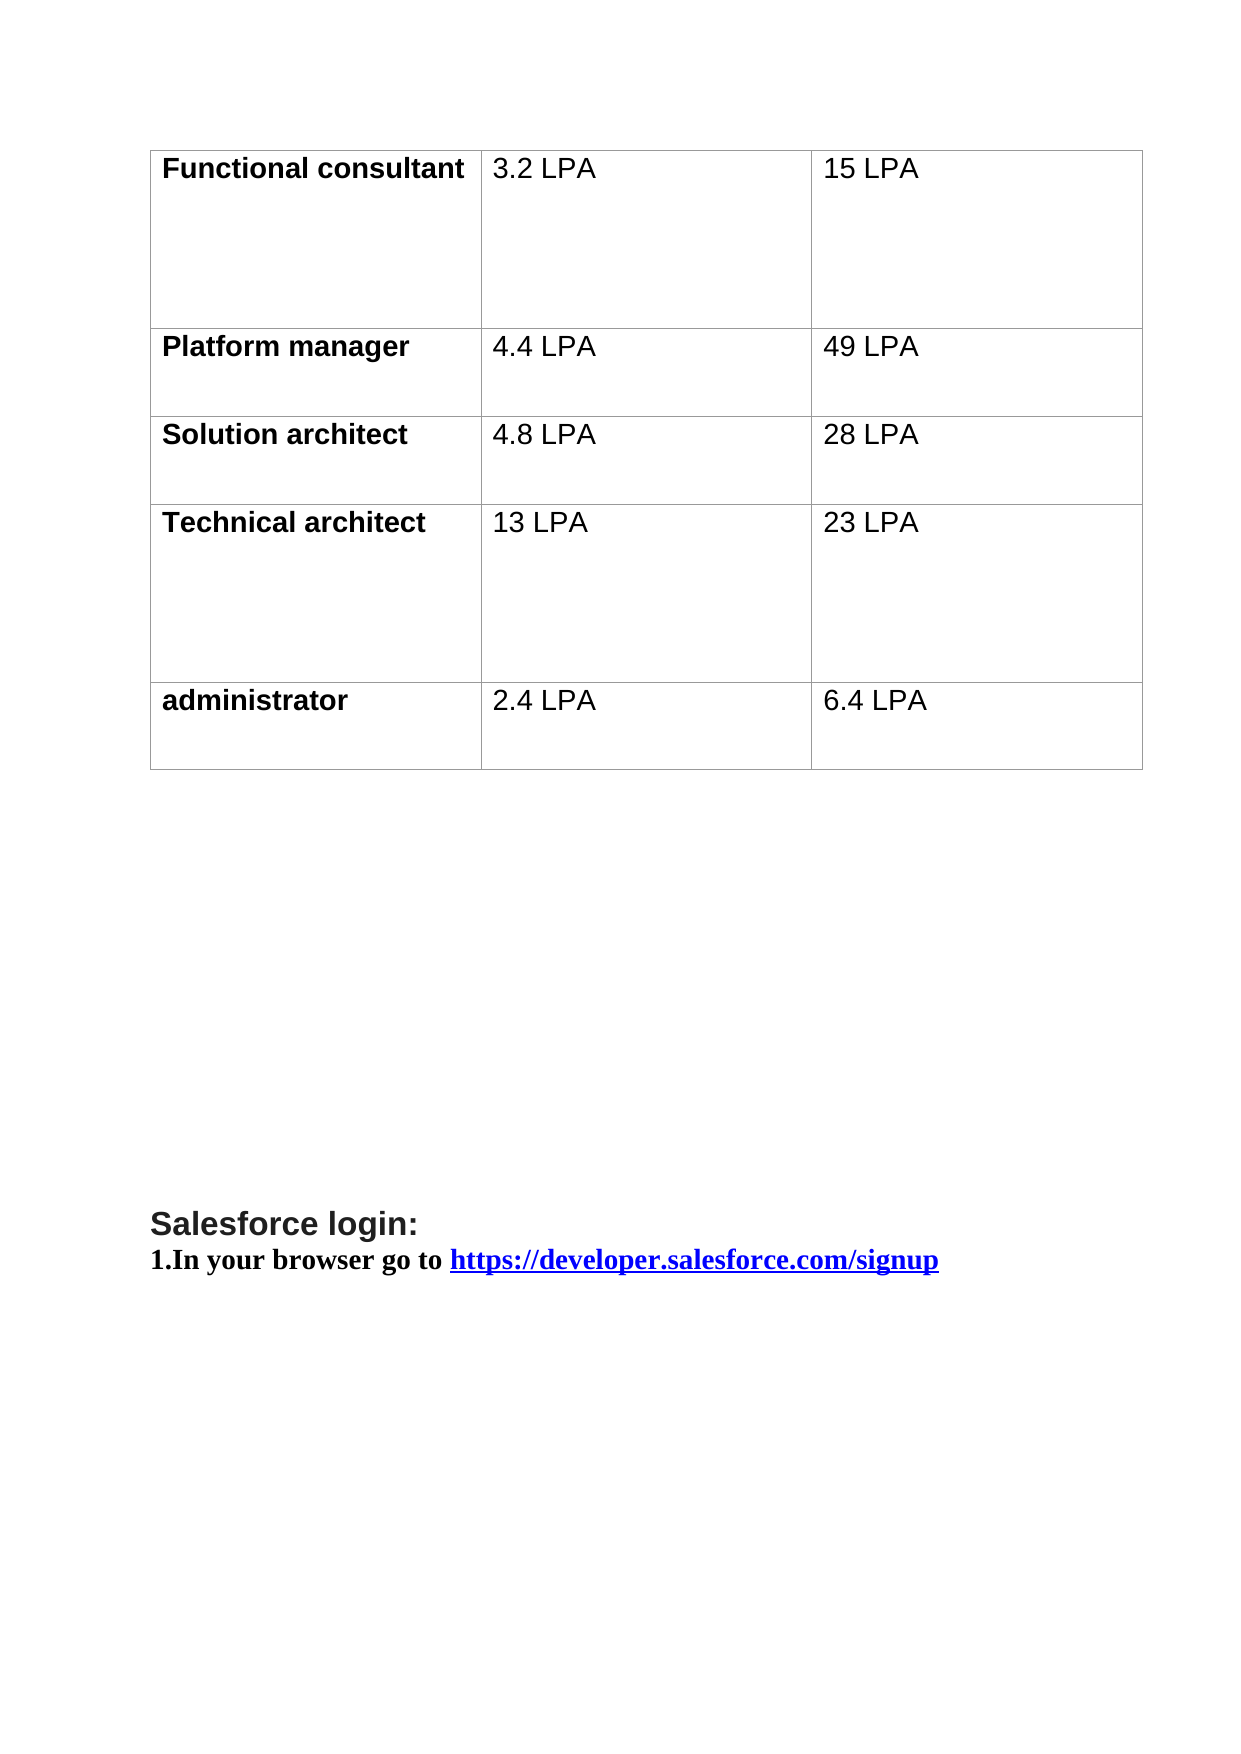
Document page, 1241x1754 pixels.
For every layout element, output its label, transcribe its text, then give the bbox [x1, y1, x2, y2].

text Salesforce login: [150, 1204, 1090, 1242]
table_cell 15 LPA [812, 151, 1142, 328]
table_cell Platform manager [151, 329, 481, 416]
table_cell Solution architect [151, 417, 481, 503]
table_cell 2.4 LPA [482, 683, 811, 769]
table_cell administrator [151, 683, 481, 769]
table_cell 3.2 LPA [482, 151, 811, 328]
table_cell Functional consultant [151, 151, 481, 328]
table_cell 28 LPA [812, 417, 1142, 503]
table_cell 13 LPA [482, 505, 811, 682]
text 1.In your browser go to https://developer.salesforce.com/signup [150, 1242, 1090, 1276]
table_cell 23 LPA [812, 505, 1142, 682]
table_cell 4.8 LPA [482, 417, 811, 503]
table_cell Technical architect [151, 505, 481, 682]
table_cell 49 LPA [812, 329, 1142, 416]
table_cell 4.4 LPA [482, 329, 811, 416]
table_cell 6.4 LPA [812, 683, 1142, 769]
